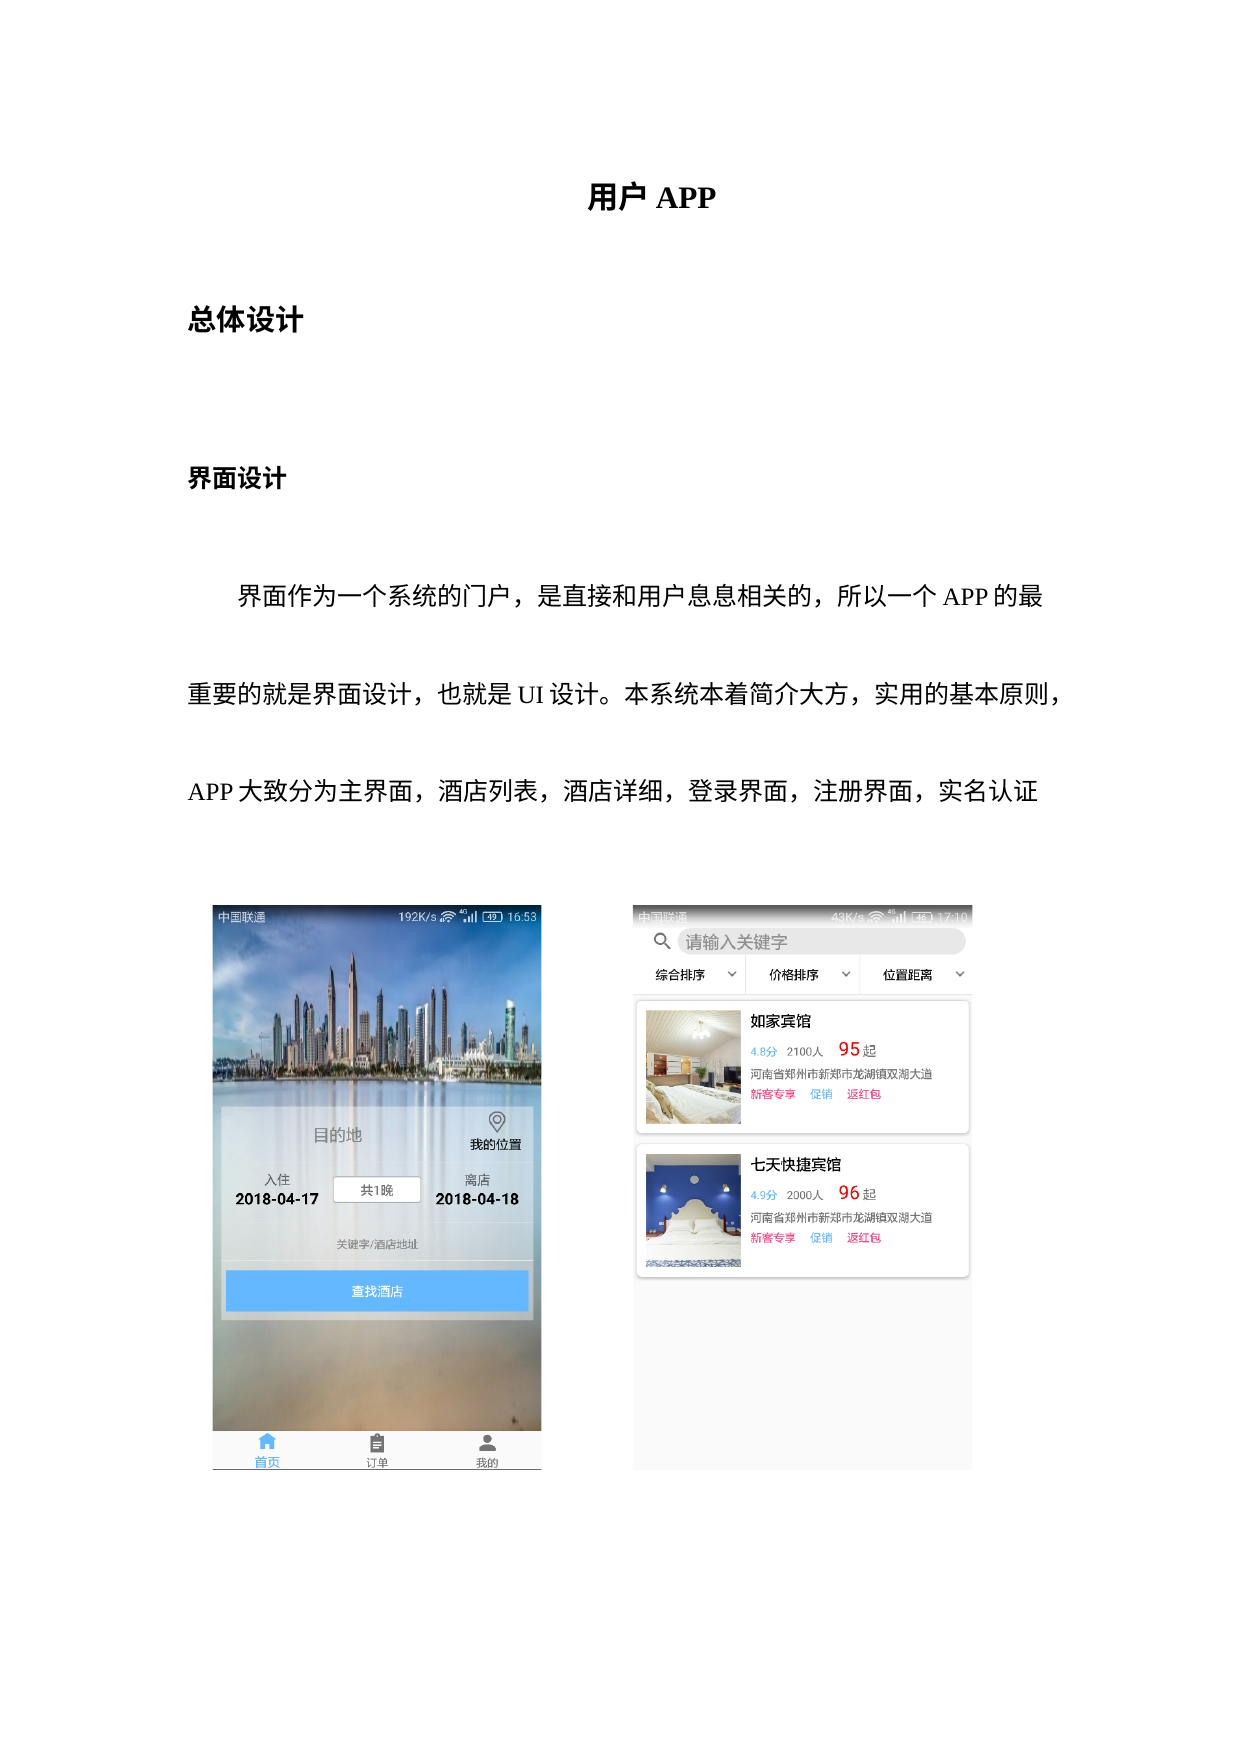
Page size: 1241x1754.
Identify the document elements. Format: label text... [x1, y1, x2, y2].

text 界面作为一个系统的门户，是直接和用户息息相关的，所以一个APP的最重要的就是界面设计，也就是UI设计。本系统本着简介大方，实用的基本原则，APP大致分为主界面，酒店列表，酒店详细，登录界面，注册界面，实名认证界面，订单界面。其中主界面采用底部导航，分为三个模块，分别是首页订单和我的。对应界面如下图1-1所示：然后就是酒店列表界面，酒店列表界面，主要给用户展示搜索到的酒店列表，然后用户可以在此界面进行搜索和排序，界面如图1-2所示 [187, 562, 1053, 822]
picture [212, 905, 542, 1470]
text 用户APP [187, 162, 1053, 227]
subtitle 总体设计 [187, 285, 1053, 350]
picture [632, 905, 973, 1470]
subtitle 界面设计 [187, 444, 1053, 509]
